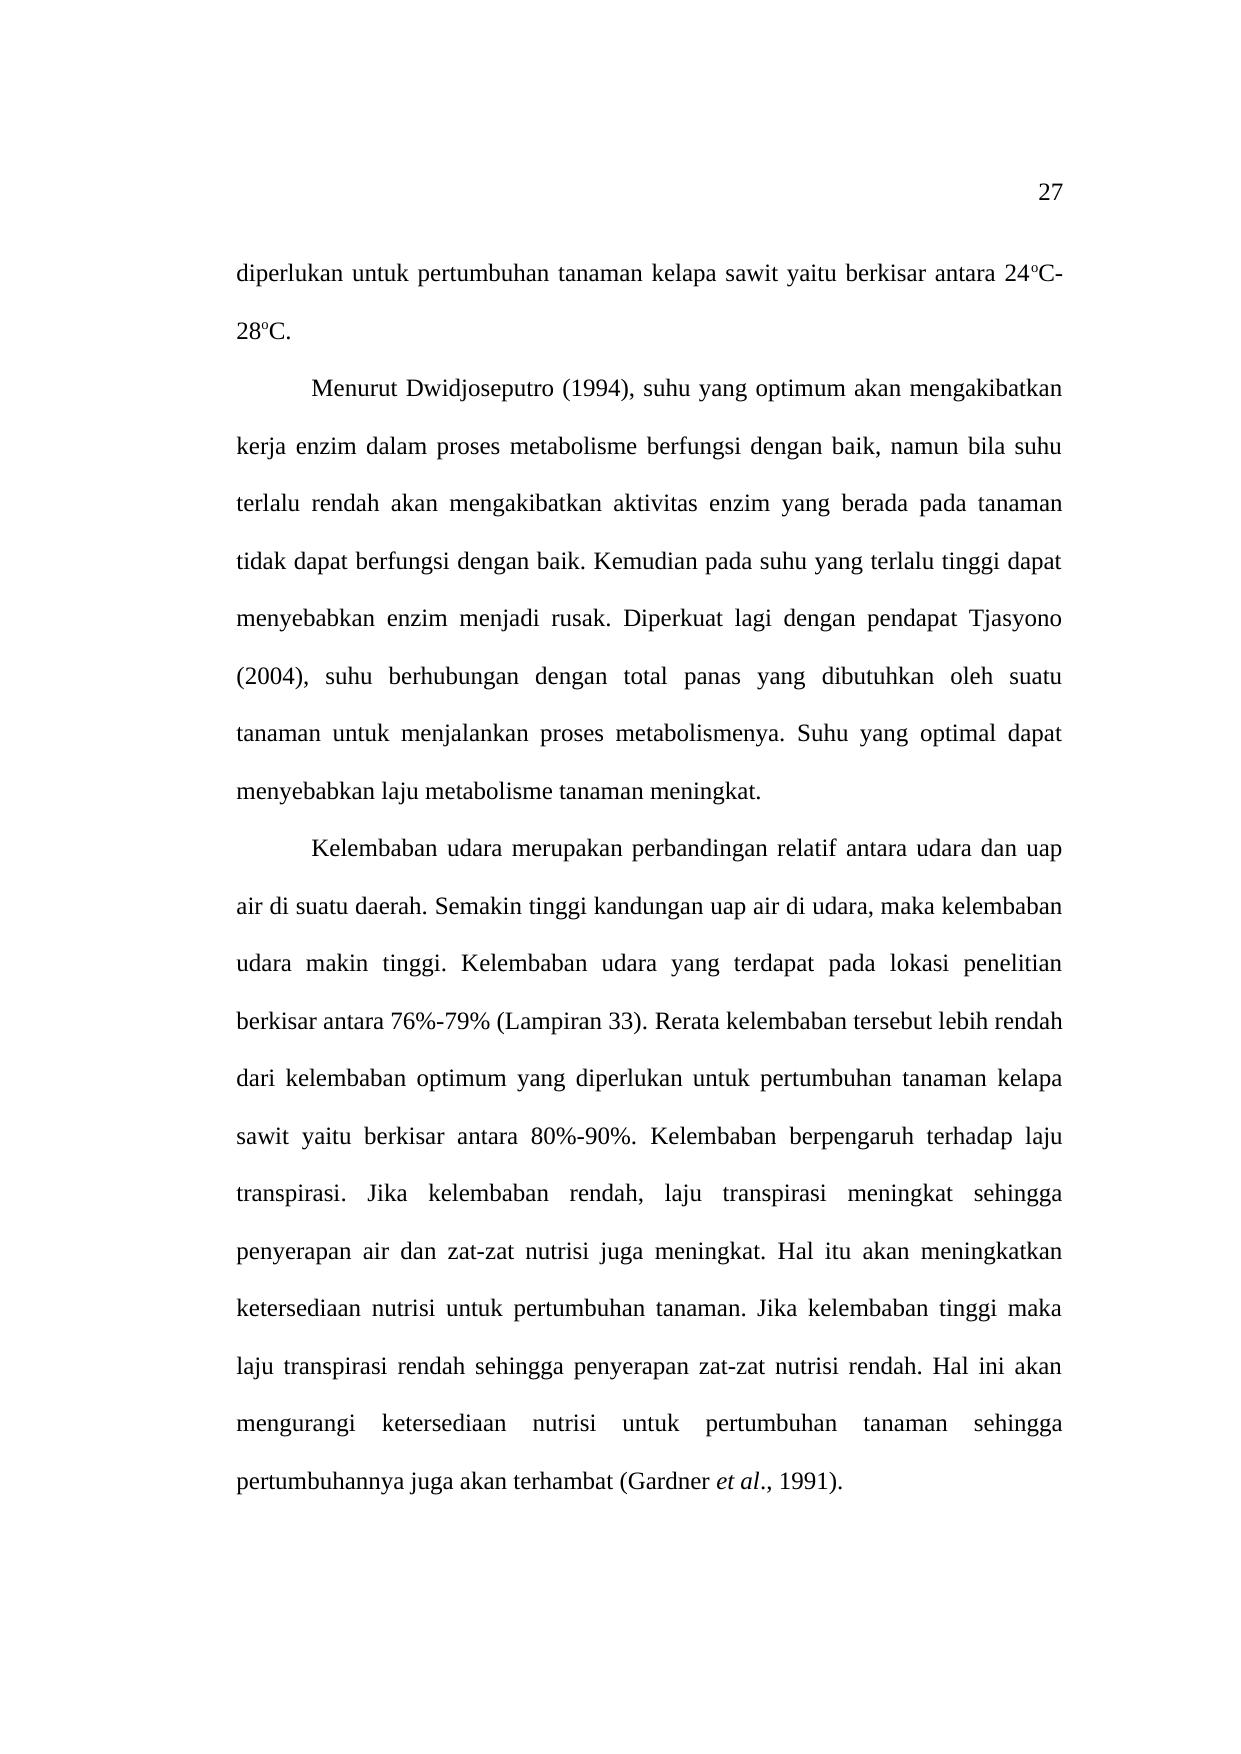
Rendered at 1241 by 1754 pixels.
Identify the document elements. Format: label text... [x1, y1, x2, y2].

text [236, 258, 1063, 345]
text Kelembaban udara merupakan perbandingan relatif antara udara dan uap air di suatu daerah. Semakin tinggi kandungan uap air di udara, maka kelembaban udara makin tinggi. Kelembaban udara yang terdapat pada lokasi penelitian berkisar antara 76%-79% (Lampiran 33). Rerata kelembaban tersebut lebih rendah dari kelembaban optimum yang diperlukan untuk pertumbuhan tanaman kelapa sawit yaitu berkisar antara 80%-90%. Kelembaban berpengaruh terhadap laju transpirasi. Jika kelembaban rendah, laju transpirasi meningkat sehingga penyerapan air dan zat-zat nutrisi juga meningkat. Hal itu akan meningkatkan ketersediaan nutrisi untuk pertumbuhan tanaman. Jika kelembaban tinggi maka laju transpirasi rendah sehingga penyerapan zat-zat nutrisi rendah. Hal ini akan mengurangi ketersediaan nutrisi untuk pertumbuhan tanaman sehingga pertumbuhannya juga akan terhambat (Gardner et al., 1991). [236, 833, 1063, 1495]
text Menurut Dwidjoseputro (1994), suhu yang optimum akan mengakibatkan kerja enzim dalam proses metabolisme berfungsi dengan baik, namun bila suhu terlalu rendah akan mengakibatkan aktivitas enzim yang berada pada tanaman tidak dapat berfungsi dengan baik. Kemudian pada suhu yang terlalu tinggi dapat menyebabkan enzim menjadi rusak. Diperkuat lagi dengan pendapat Tjasyono (2004), suhu berhubungan dengan total panas yang dibutuhkan oleh suatu tanaman untuk menjalankan proses metabolismenya. Suhu yang optimal dapat menyebabkan laju metabolisme tanaman meningkat. [236, 373, 1063, 805]
